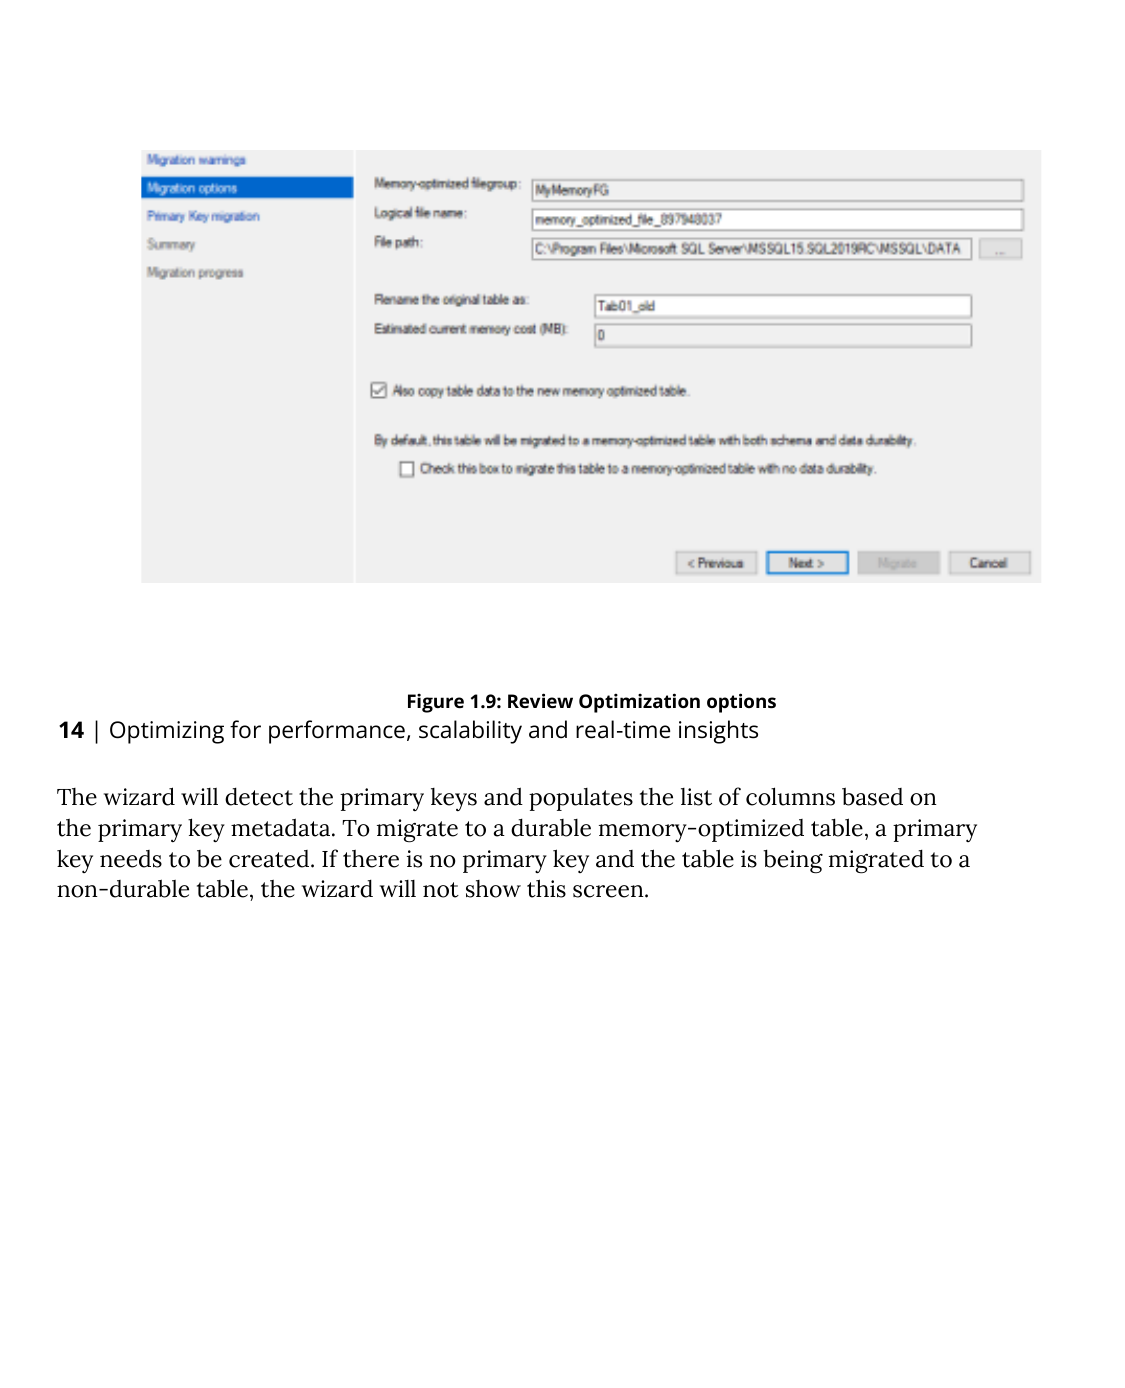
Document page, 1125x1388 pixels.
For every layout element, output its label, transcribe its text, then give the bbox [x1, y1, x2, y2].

text The wizard will detect the primary keys and populates the list of columns based on the primary key metadata. To migrate to a durable memory-optimized table, a primary key needs to be created. If there is no primary key and the table is being migrated to a non-durable table, the wizard will not show this screen. [57, 782, 983, 904]
text 14 | Optimizing for performance, scalability and real‑time insights [58, 714, 1092, 746]
picture [141, 150, 1042, 583]
